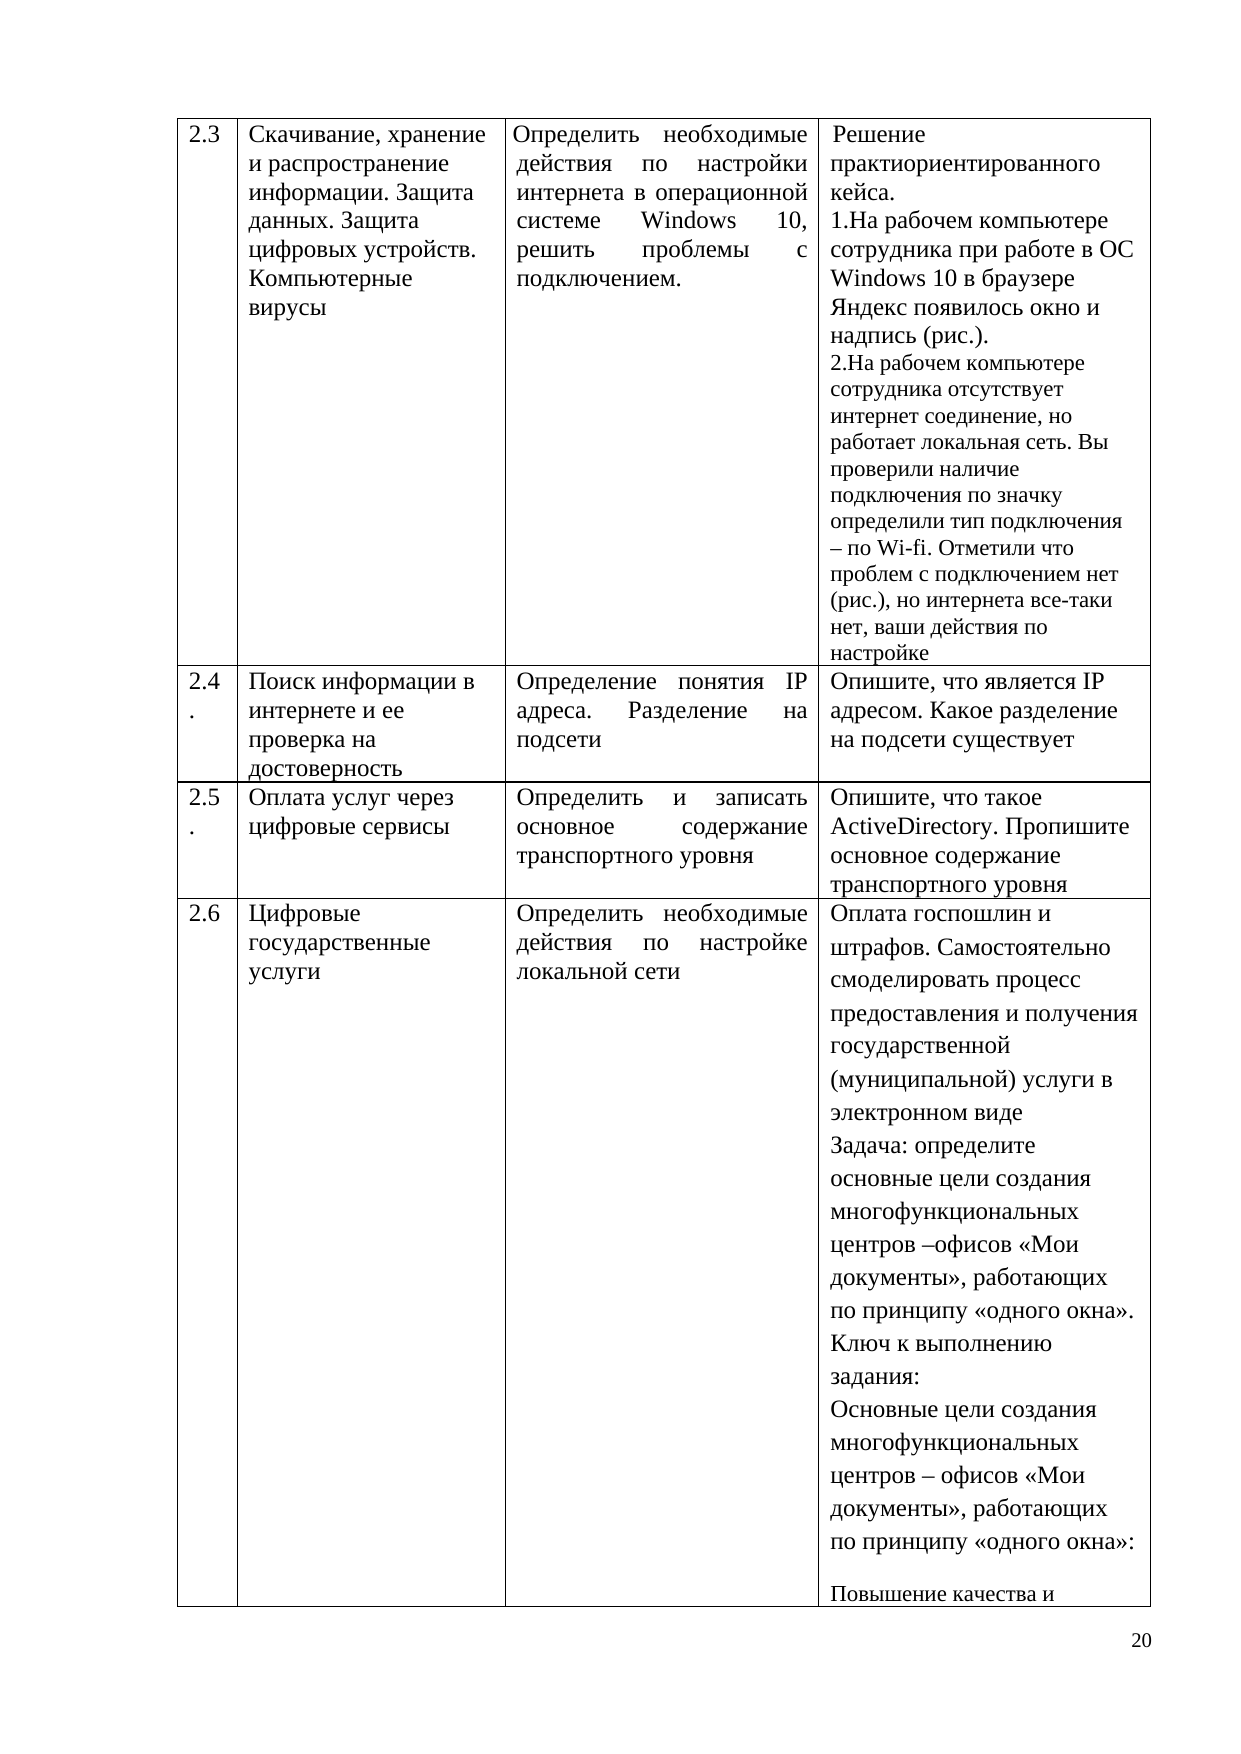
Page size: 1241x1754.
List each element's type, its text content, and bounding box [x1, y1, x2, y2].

table_cell Поиск информации в интернете и ее проверка на достоверность [238, 666, 505, 781]
table_cell Опишите, что такое ActiveDirectory. Пропишите основное содержание транспортного уровня [819, 783, 1150, 897]
table_cell Определить необходимые действия по настройки интернета в операционной системе Windows 10, решить проблемы с подключением. [506, 119, 818, 665]
table_cell Решение практиориентированного кейса. 1.На рабочем компьютере сотрудника при работе в ОС Windows 10 в браузере Яндекс появилось окно и надпись (рис.). 2.На рабочем компьютере сотрудника отсутствует интернет соединение, но работает локальная сеть. Вы проверили наличие подключения по значку определили тип подключения – по Wi-fi. Отметили что проблем с подключением нет (рис.), но интернета все-таки нет, ваши действия по настройке [819, 119, 1150, 665]
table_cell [506, 899, 818, 1606]
table_cell Опишите, что является IP адресом. Какое разделение на подсети существует [819, 666, 1150, 781]
table_cell 2.4. [178, 666, 237, 781]
table_cell Оплата услуг через цифровые сервисы [238, 783, 505, 897]
table_cell Скачивание, хранение и распространение информации. Защита данных. Защита цифровых устройств. Компьютерные вирусы [238, 119, 505, 665]
table_cell 2.5. [178, 783, 237, 897]
table_cell 2.3 [178, 119, 237, 665]
table_cell 2.6 [178, 899, 237, 1606]
table_cell Определить и записать основное содержание транспортного уровня [506, 783, 818, 897]
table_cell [238, 899, 505, 1606]
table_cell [819, 899, 1150, 1606]
table_cell Определение понятия IP адреса. Разделение на подсети [506, 666, 818, 781]
